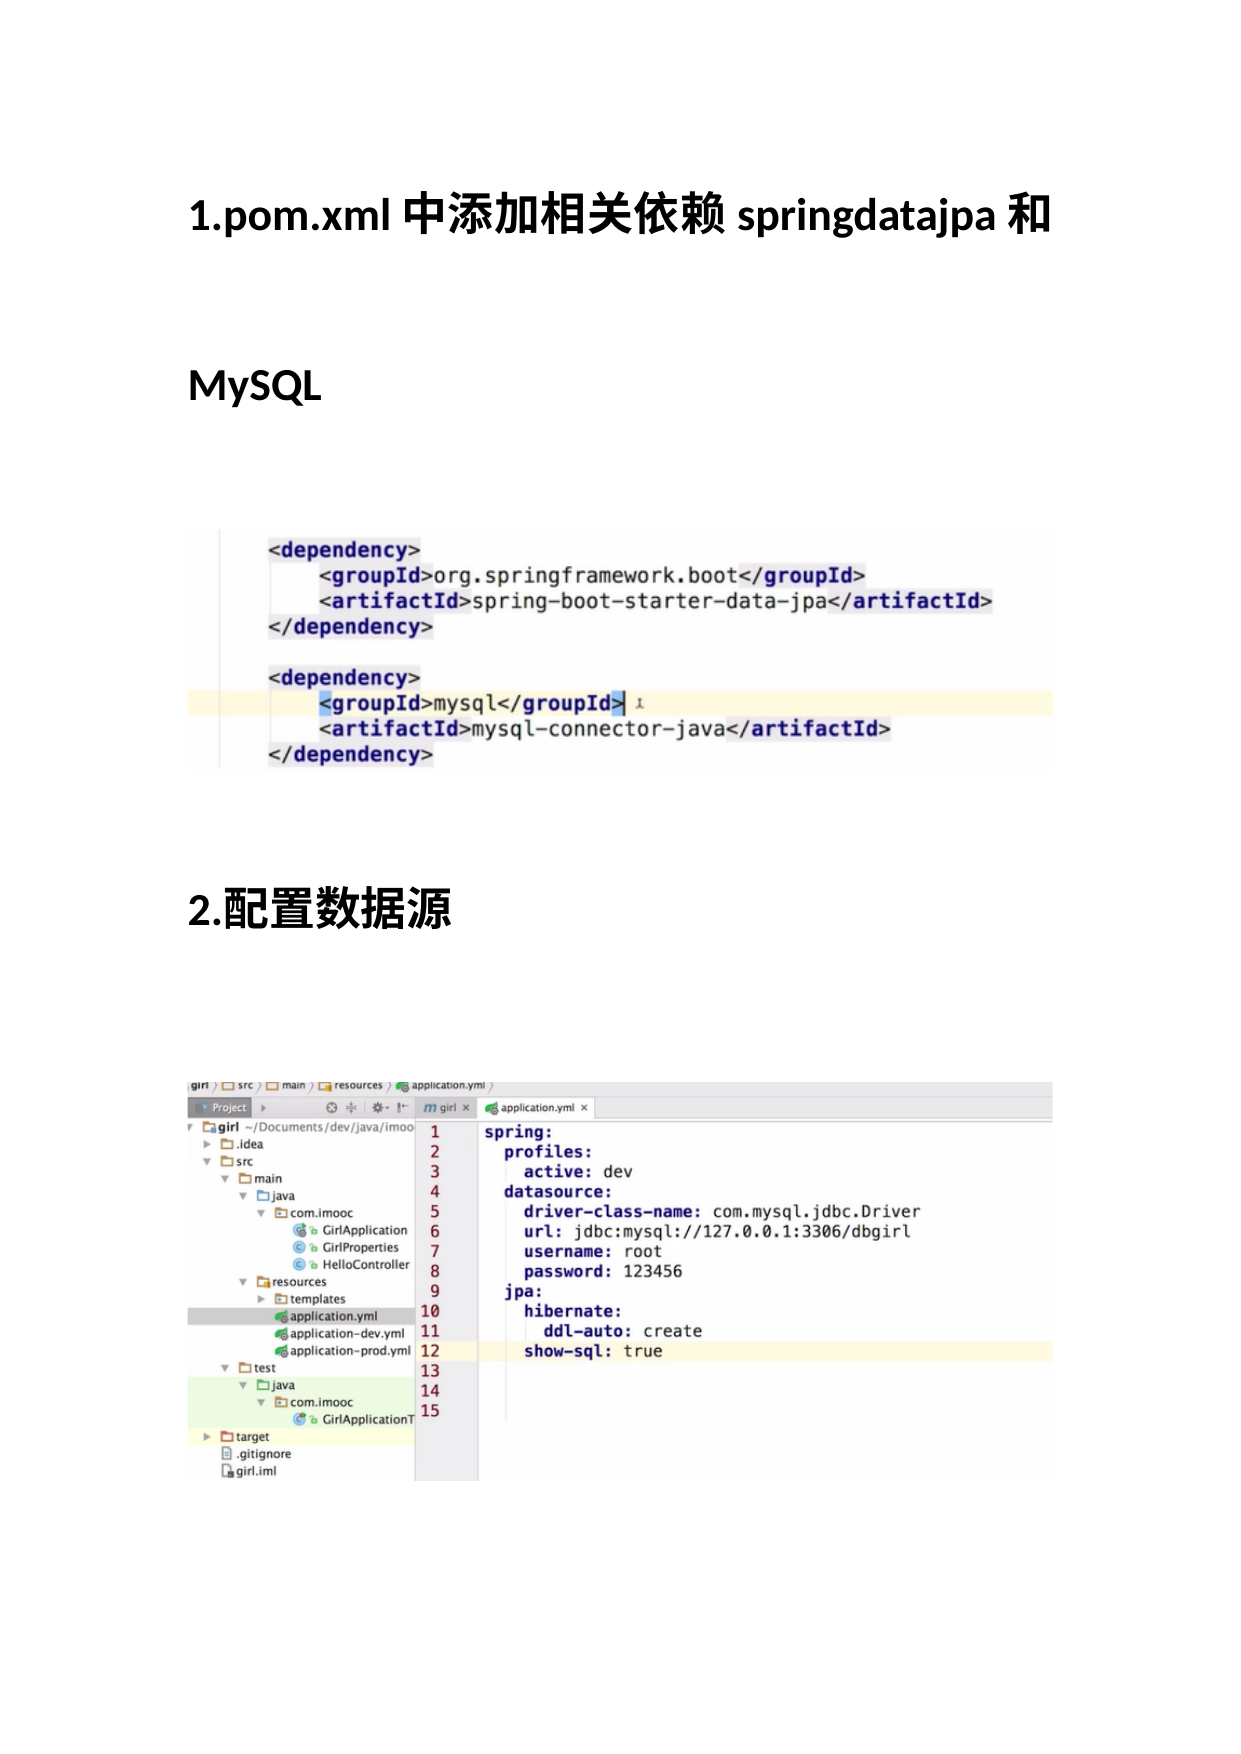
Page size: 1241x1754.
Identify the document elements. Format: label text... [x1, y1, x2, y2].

subtitle 2.配置数据源 [187, 857, 1053, 955]
picture [187, 1082, 1053, 1481]
subtitle 1.pom.xml中添加相关依赖springdatajpa和MySQL [187, 162, 1053, 416]
picture [187, 529, 1053, 773]
